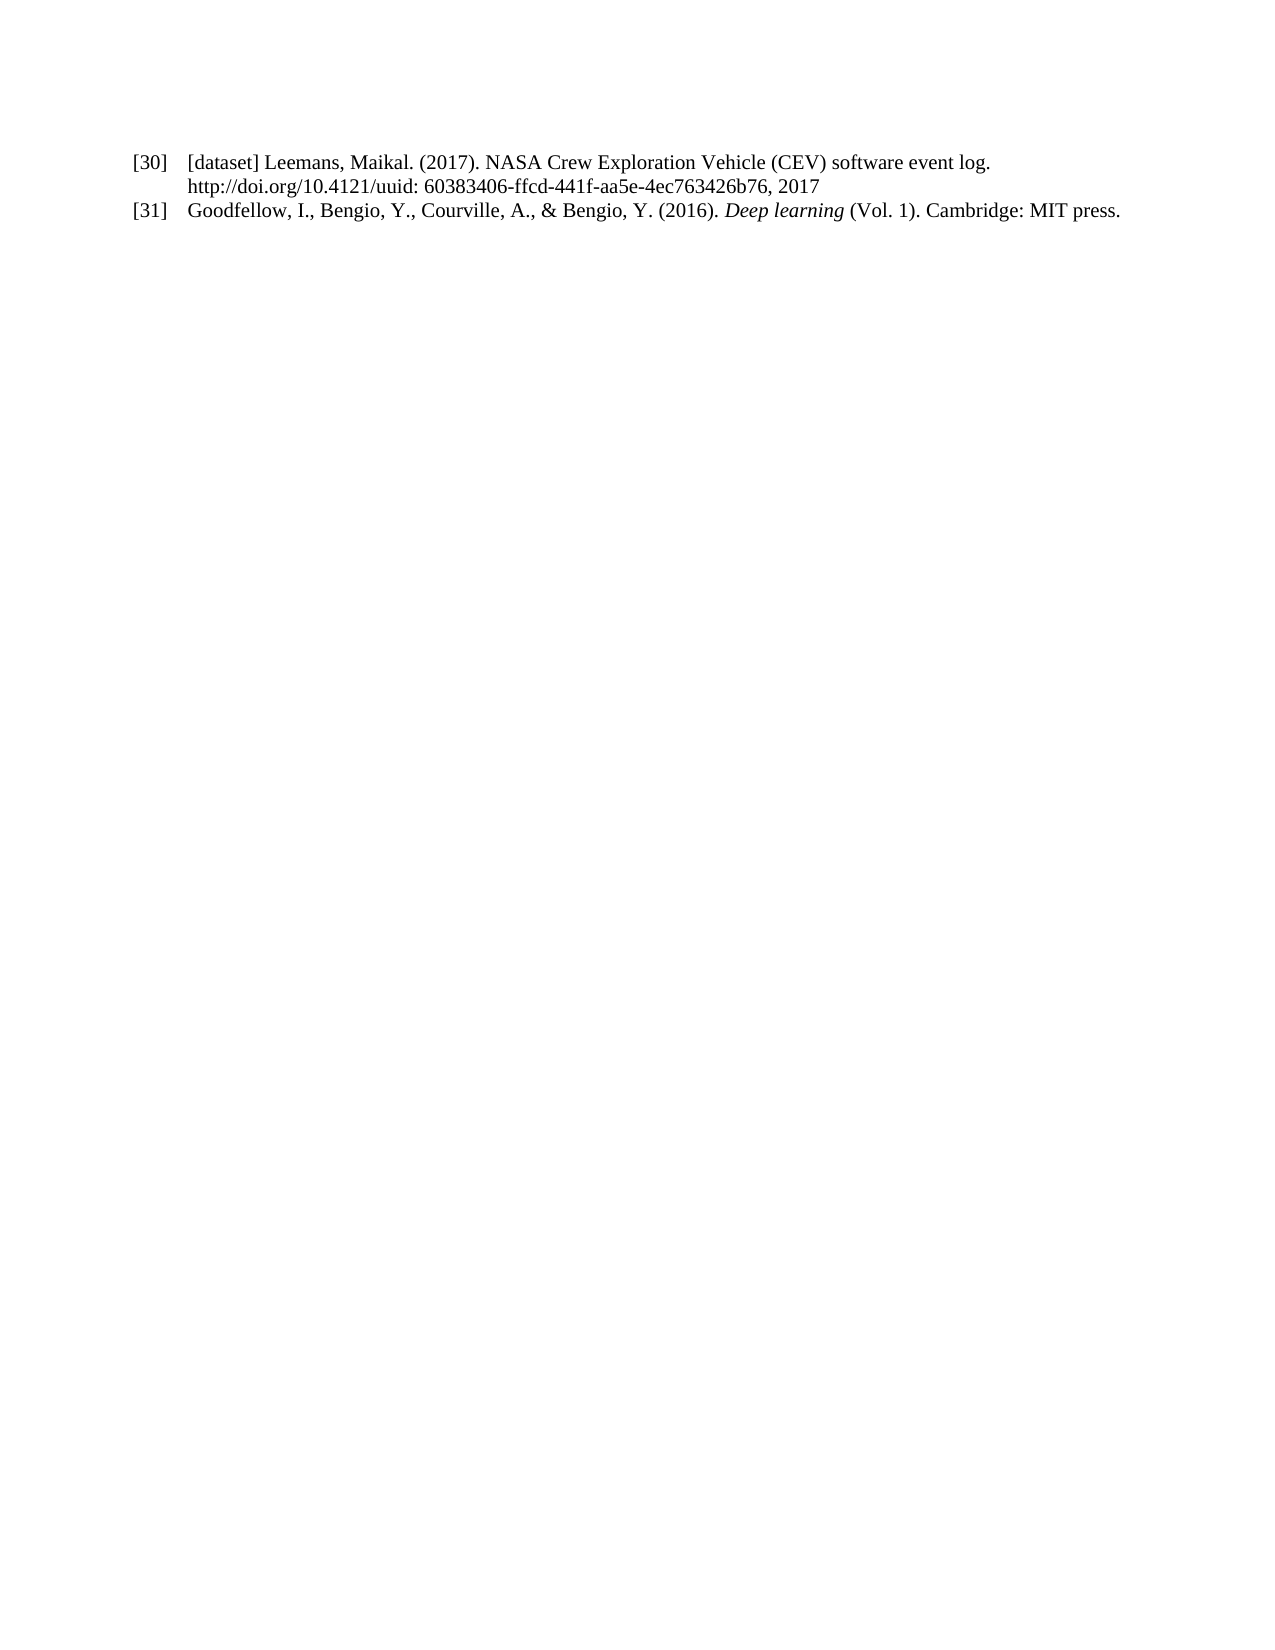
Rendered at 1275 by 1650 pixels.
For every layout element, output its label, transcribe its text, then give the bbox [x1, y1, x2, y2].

list Goodfellow, I., Bengio, Y., Courville, A., & Bengio, Y. (2016). Deep learning (Vol. 1). Cambridge: MIT press. [150, 198, 1125, 222]
list [dataset] Leemans, Maikal. (2017). NASA Crew Exploration Vehicle (CEV) software event log. http://doi.org/10.4121/uuid: 60383406-ffcd-441f-aa5e-4ec763426b76, 2017 [150, 150, 1125, 198]
